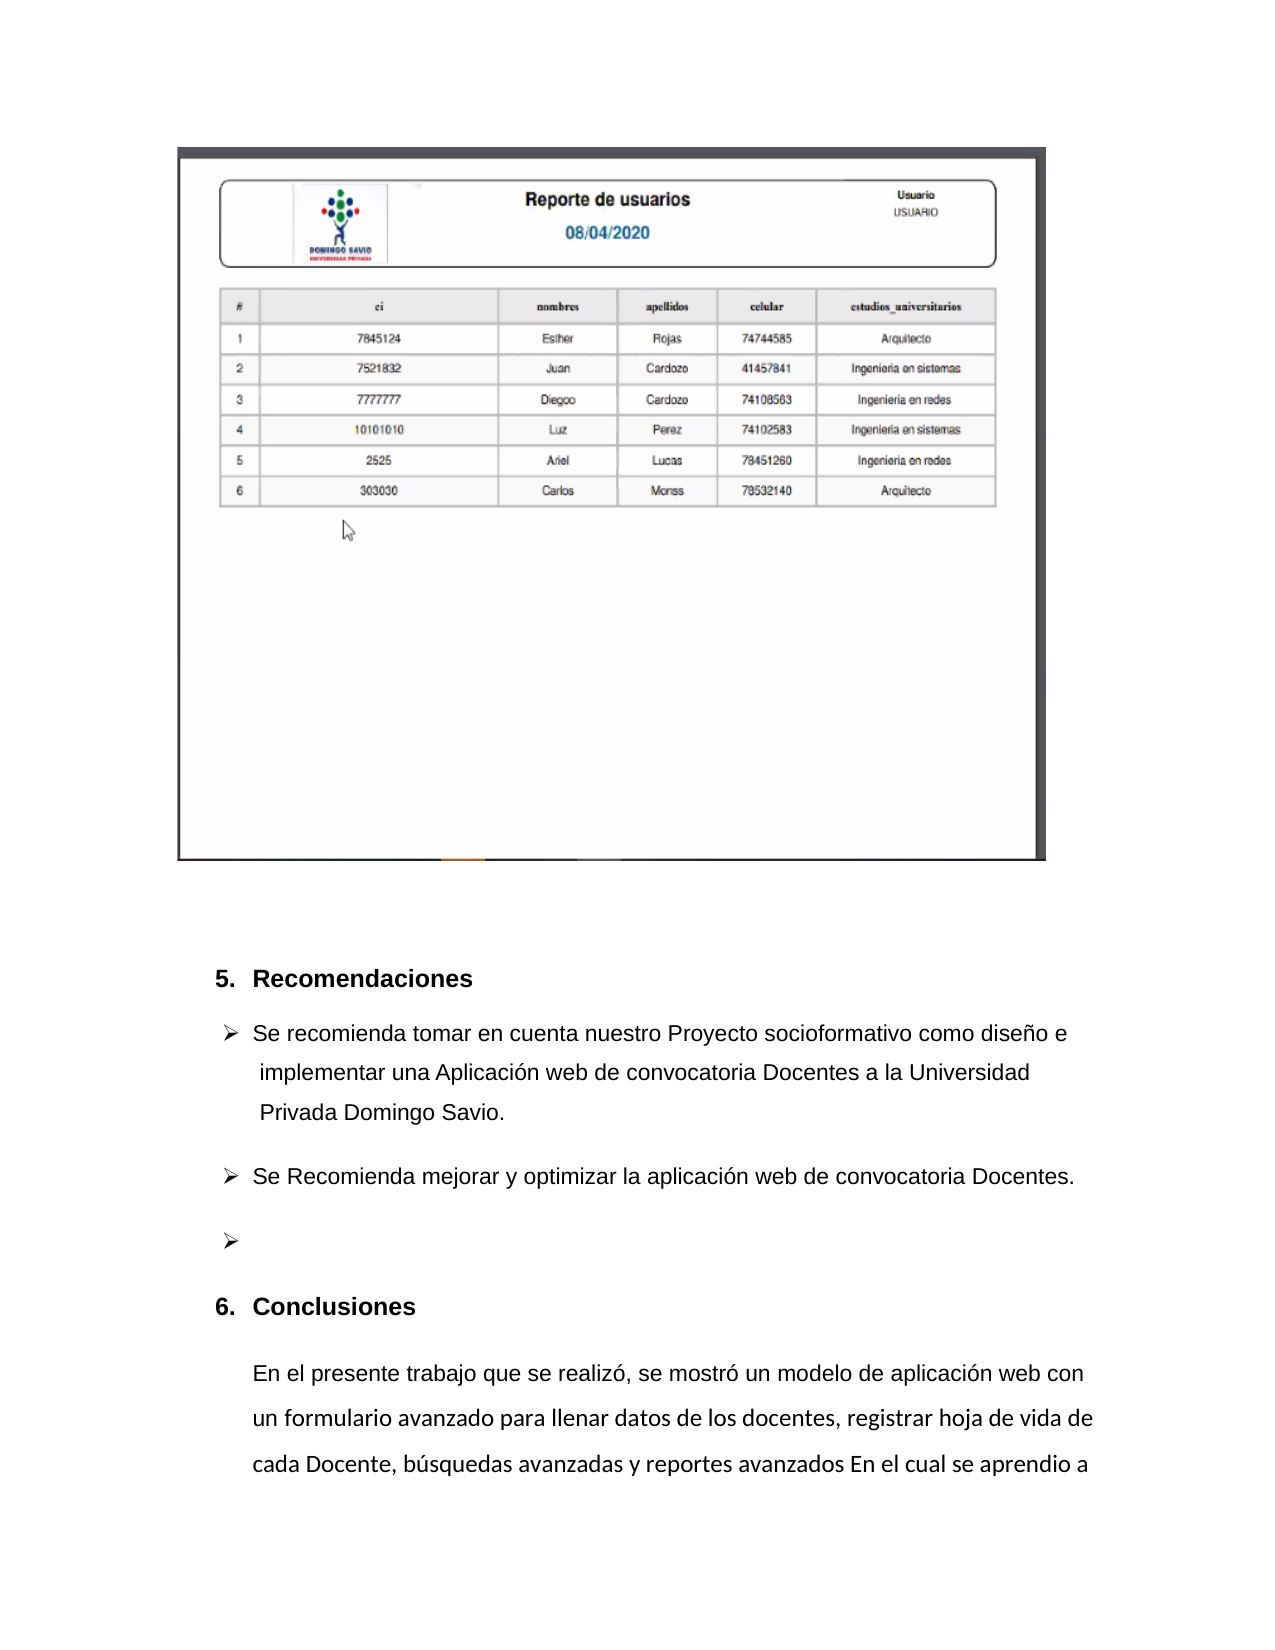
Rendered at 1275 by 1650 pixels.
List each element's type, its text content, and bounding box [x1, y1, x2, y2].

subtitle Conclusiones [215, 1292, 1098, 1321]
subtitle Se Recomienda mejorar y optimizar la aplicación web de convocatoria Docentes. [222, 1163, 1098, 1190]
list Recomendaciones [215, 964, 1098, 993]
subtitle Se recomienda tomar en cuenta nuestro Proyecto socioformativo como diseño e implementar una Aplicación web de convocatoria Docentes a la Universidad Privada Domingo Savio. [222, 1020, 1098, 1125]
picture [177, 147, 1046, 861]
